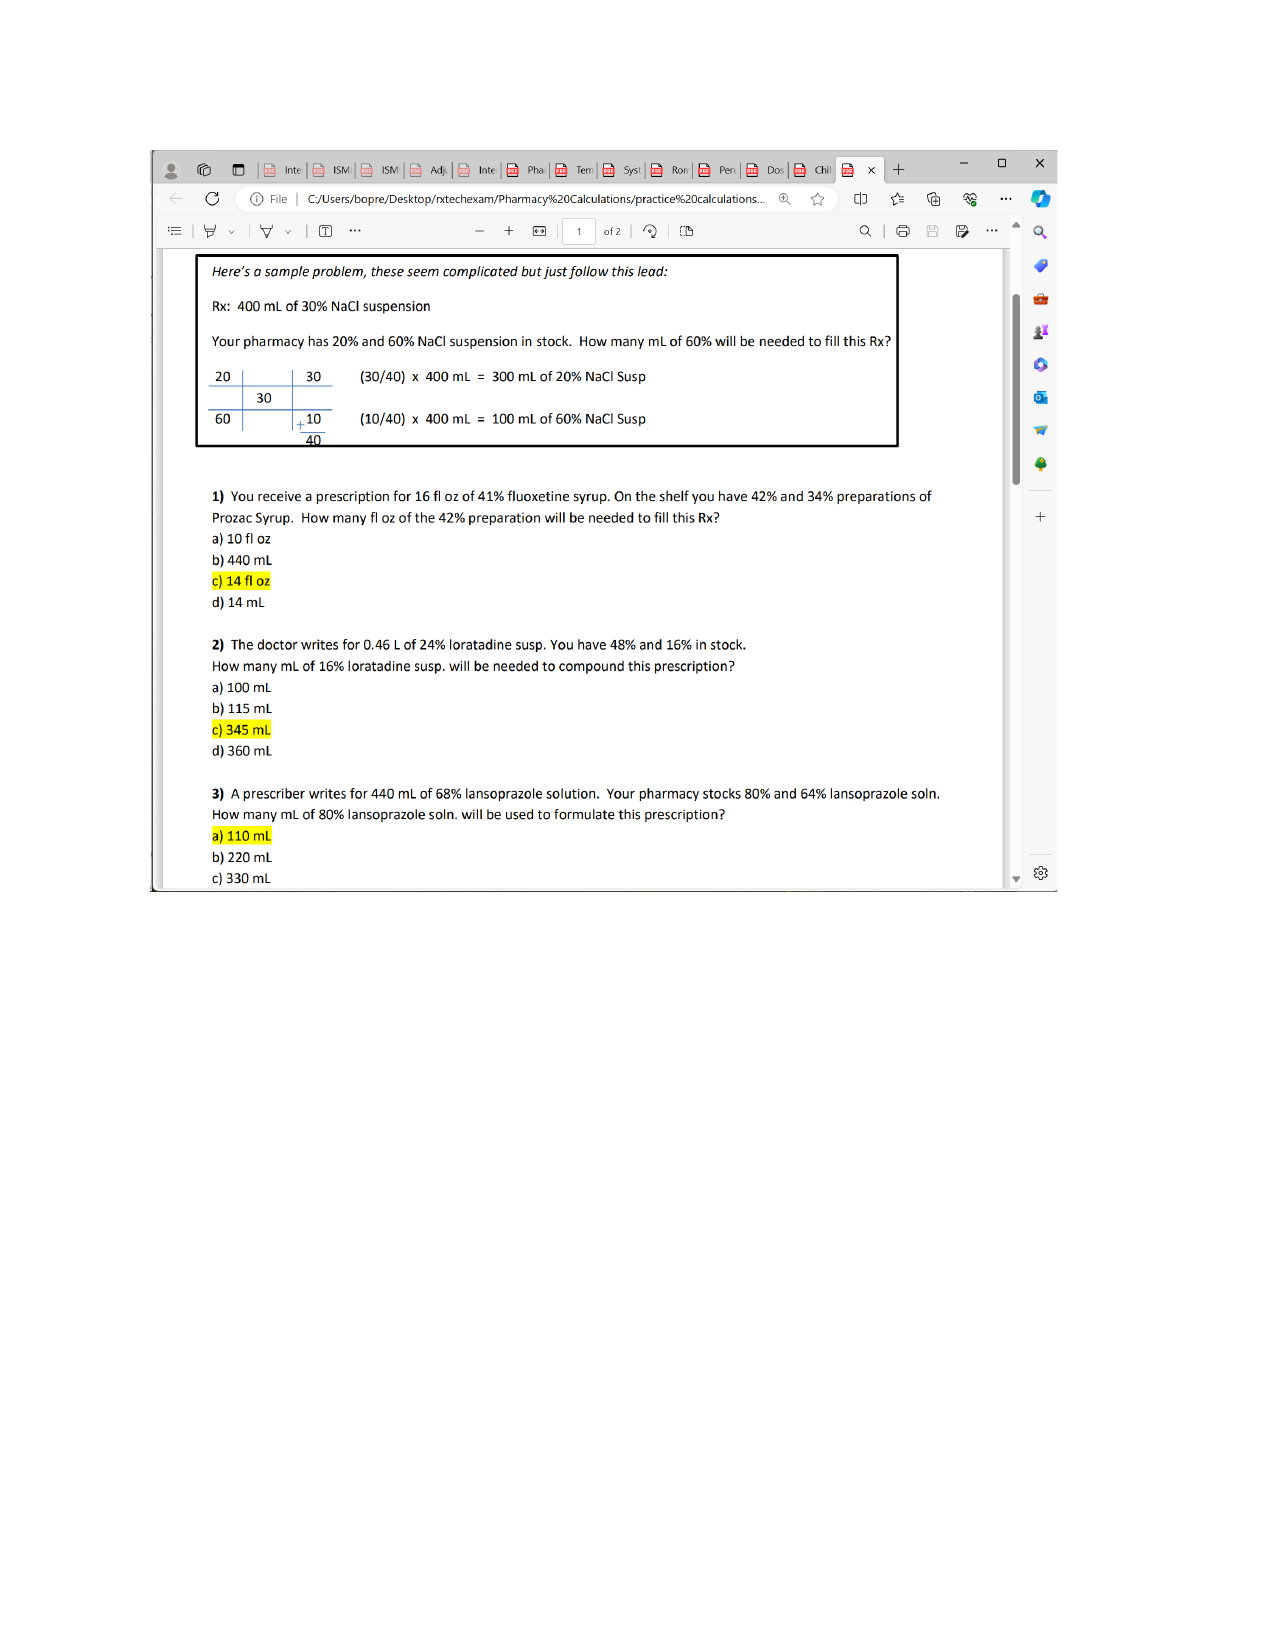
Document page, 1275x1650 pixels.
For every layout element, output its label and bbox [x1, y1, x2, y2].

picture [150, 150, 1058, 892]
